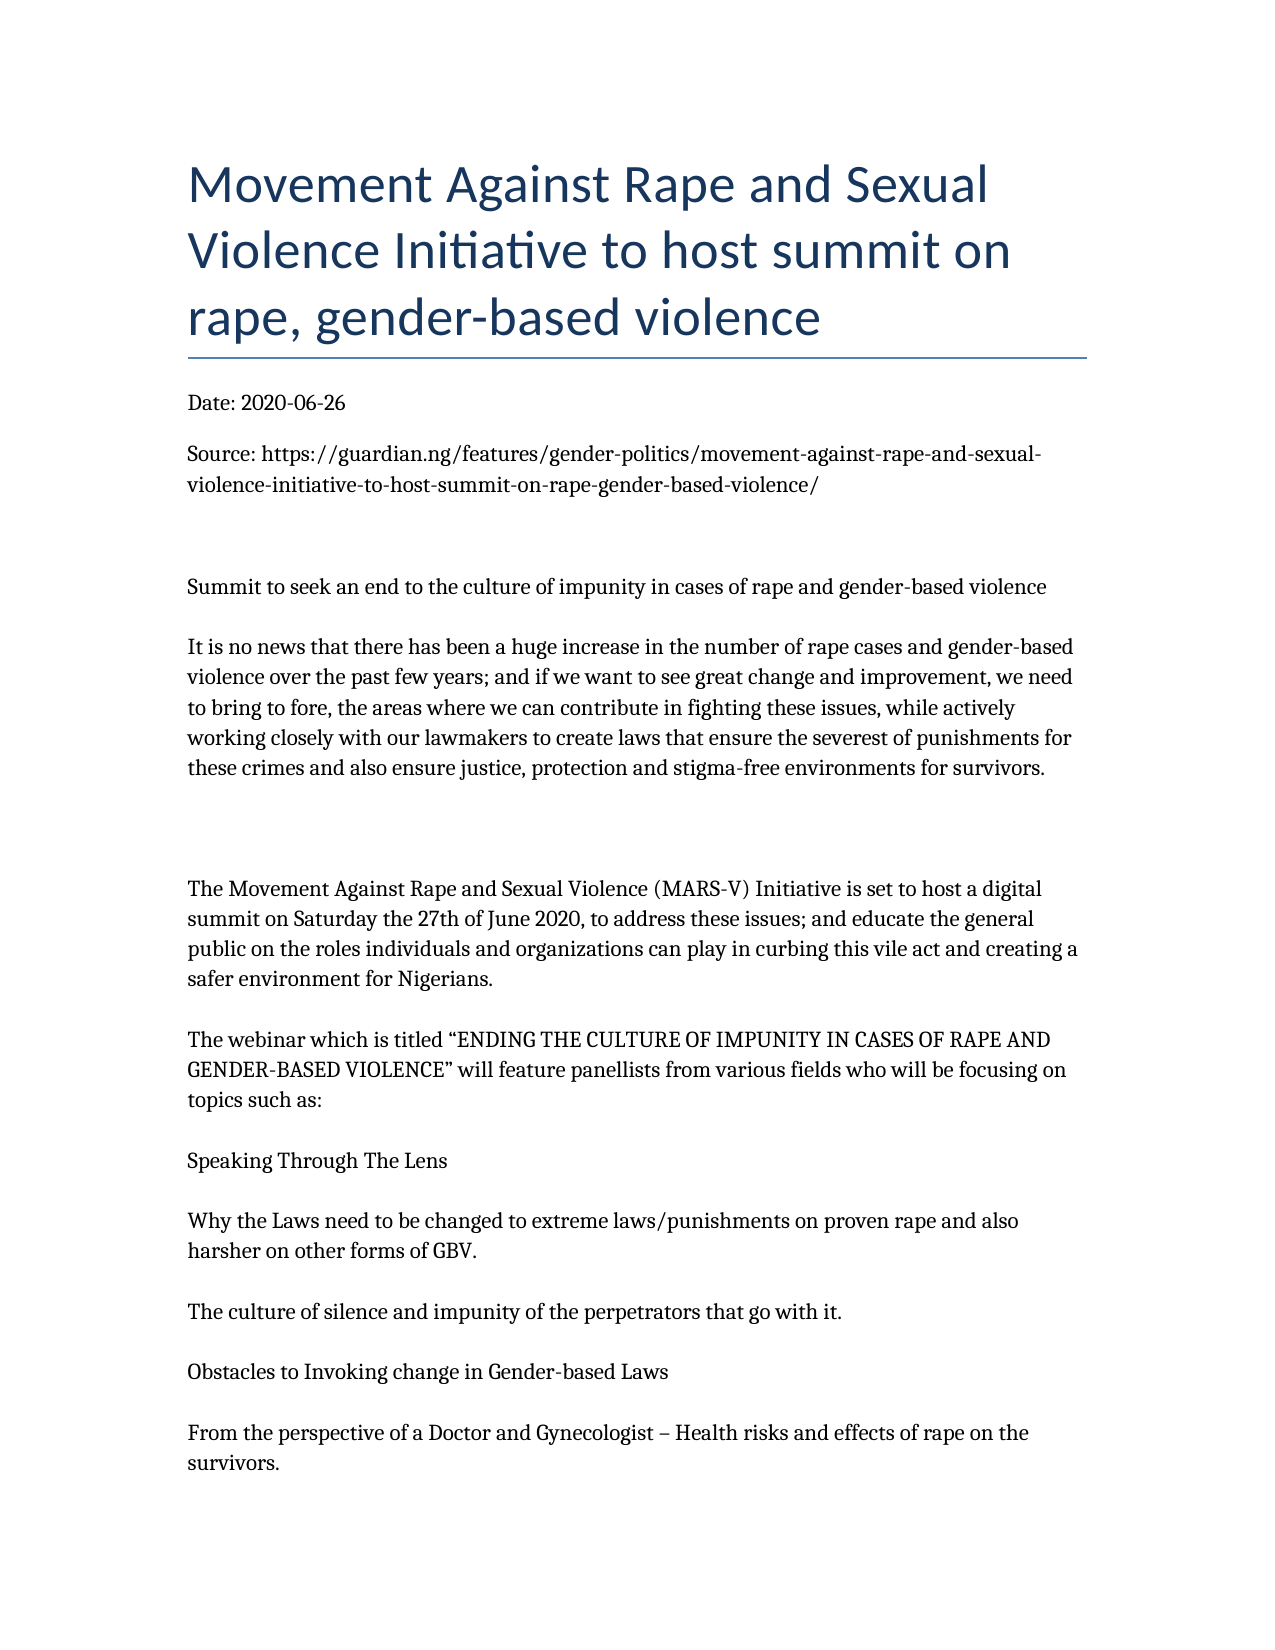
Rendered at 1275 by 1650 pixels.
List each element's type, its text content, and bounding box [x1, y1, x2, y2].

text Source: https://guardian.ng/features/gender-politics/movement-against-rape-and-sexual-violence-initiative-to-host-summit-on-rape-gender-based-violence/ [187, 441, 1087, 498]
title Movement Against Rape and Sexual Violence Initiative to host summit on rape, gender-based violence [187, 150, 1087, 359]
text Date: 2020-06-26 [187, 390, 1087, 416]
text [187, 573, 1087, 1476]
